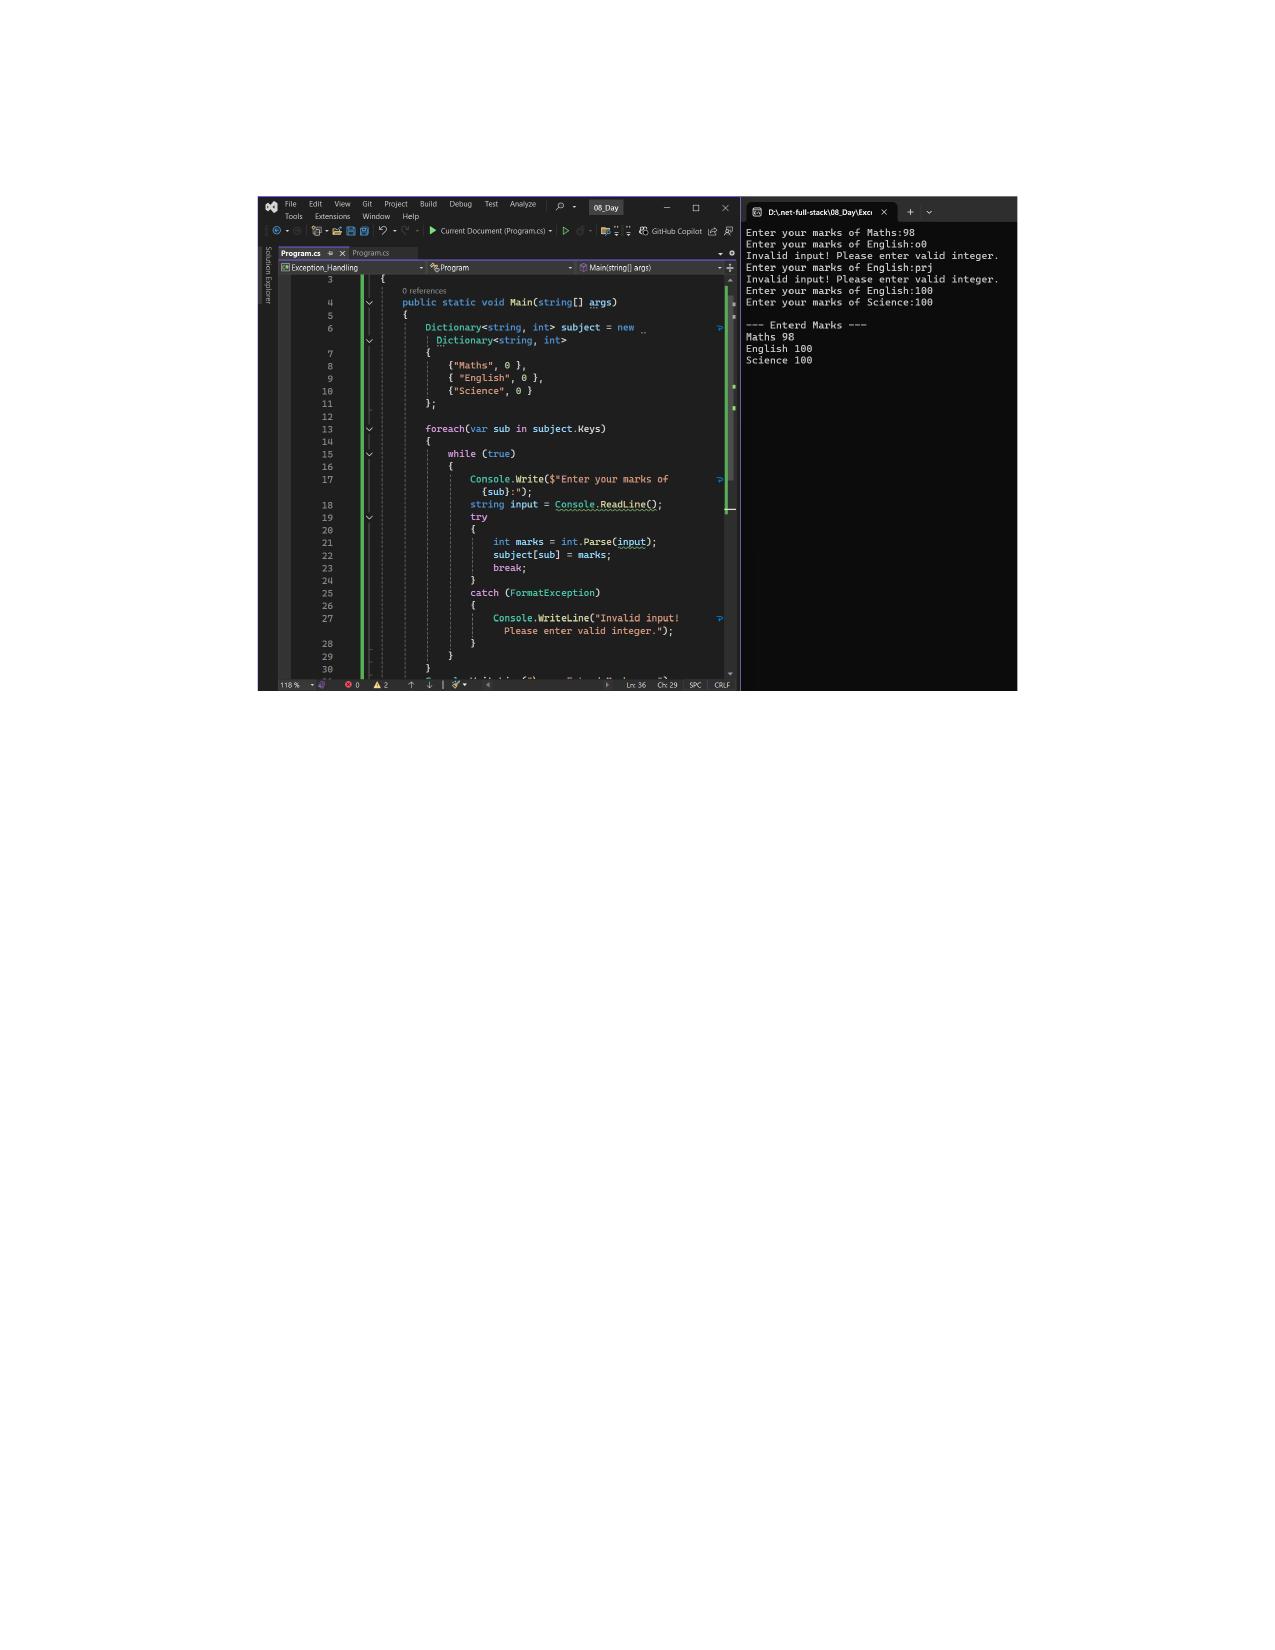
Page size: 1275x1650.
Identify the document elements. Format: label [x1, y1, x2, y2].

picture [257, 196, 1018, 691]
